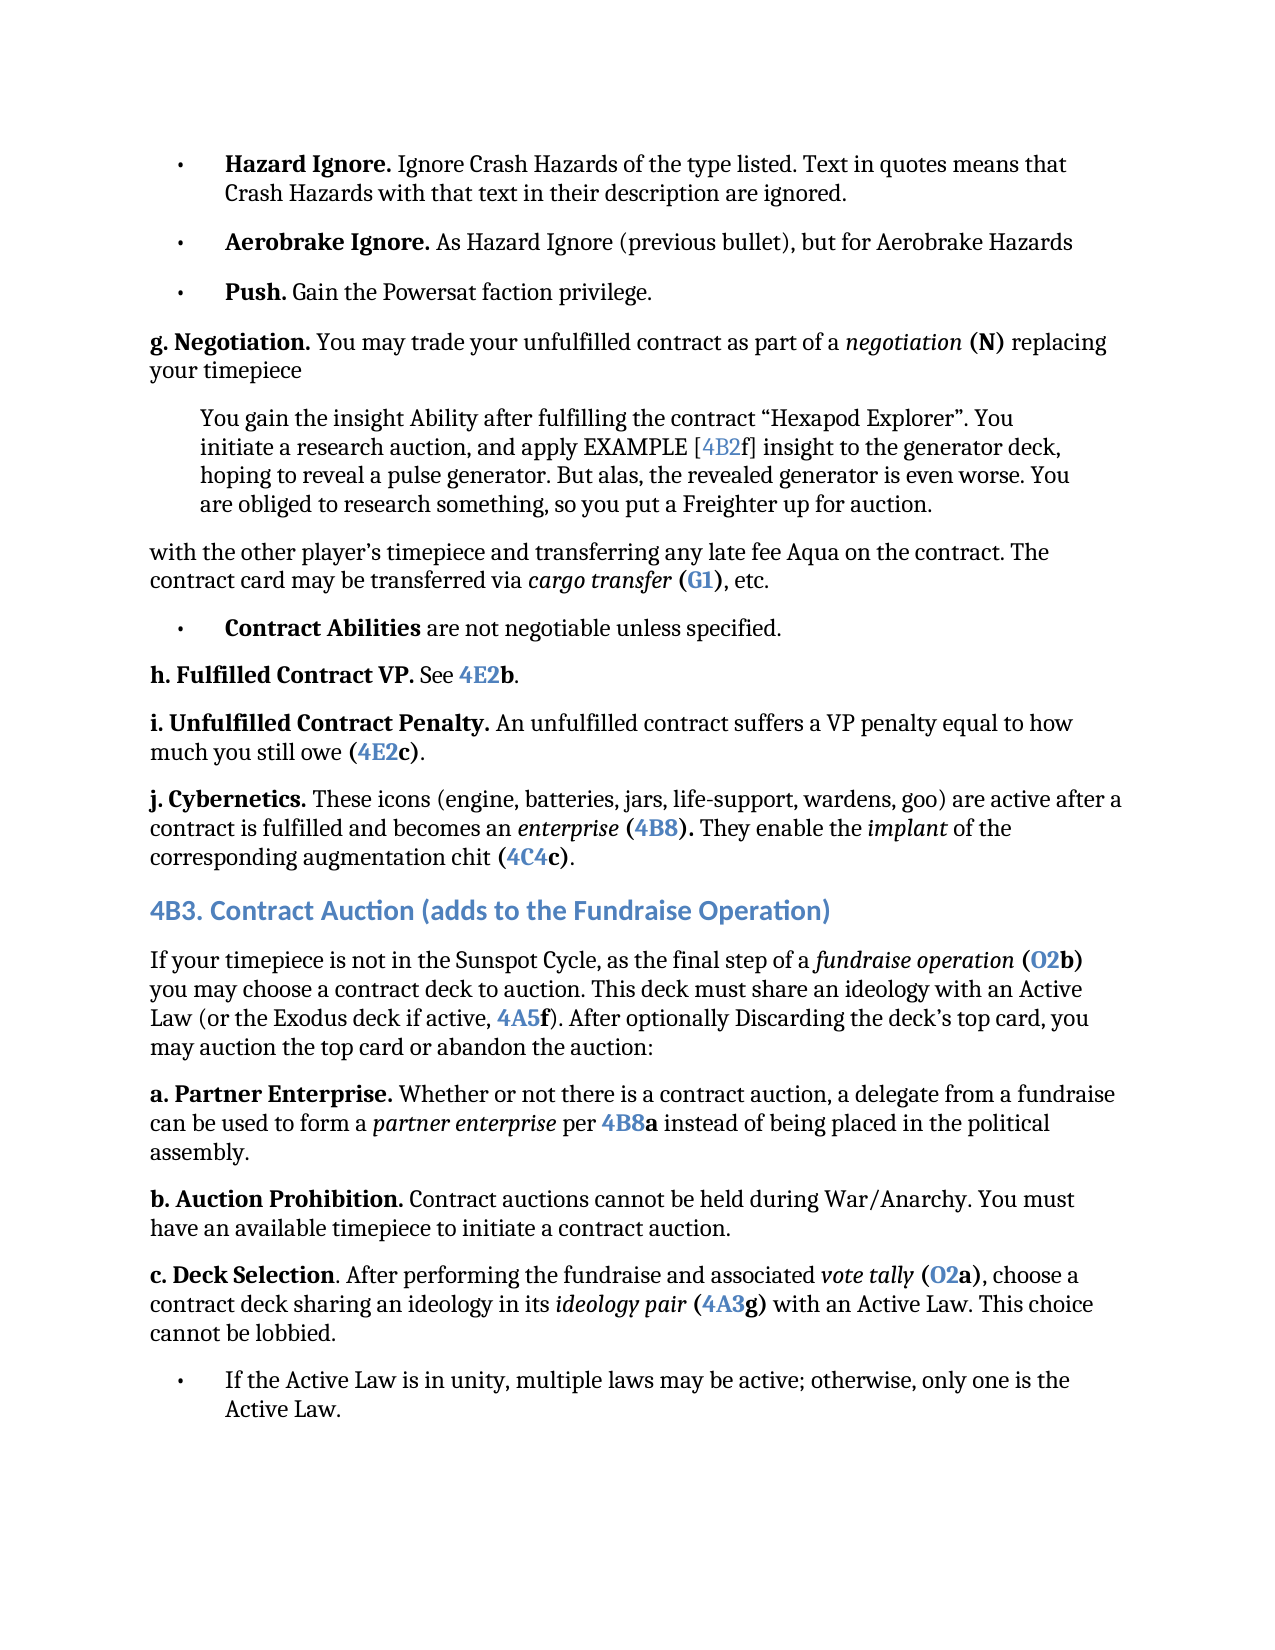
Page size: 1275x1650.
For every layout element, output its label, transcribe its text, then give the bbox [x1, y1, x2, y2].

list Aerobrake Ignore. As Hazard Ignore (previous bullet), but for Aerobrake Hazards [175, 228, 1125, 257]
text h. Fulfilled Contract VP. See 4E2b. [150, 661, 1125, 690]
text b. Auction Prohibition. Contract auctions cannot be held during War/Anarchy. You must have an available timepiece to initiate a contract auction. [150, 1185, 1125, 1243]
text If your timepiece is not in the Sunspot Cycle, as the final step of a fundraise operation (O2b) you may choose a contract deck to auction. This deck must share an ideology with an Active Law (or the Exodus deck if active, 4A5f). After optionally Discarding the deck’s top card, you may auction the top card or abandon the auction: [150, 946, 1125, 1061]
text j. Cybernetics. These icons (engine, batteries, jars, life-support, wardens, goo) are active after a contract is fulfilled and becomes an enterprise (4B8). They enable the implant of the corresponding augmentation chit (4C4c). [150, 785, 1125, 871]
text a. Partner Enterprise. Whether or not there is a contract auction, a delegate from a fundraise can be used to form a partner enterprise per 4B8a instead of being placed in the political assembly. [150, 1080, 1125, 1166]
list Hazard Ignore. Ignore Crash Hazards of the type listed. Text in quotes means that Crash Hazards with that text in their description are ignored. [175, 150, 1125, 207]
text with the other player’s timepiece and transferring any late fee Aqua on the contract. The contract card may be transferred via cargo transfer (G1), etc. [150, 537, 1125, 595]
text i. Unfulfilled Contract Penalty. An unfulfilled contract suffers a VP penalty equal to how much you still owe (4E2c). [150, 709, 1125, 766]
list Contract Abilities are not negotiable unless specified. [175, 614, 1125, 642]
subtitle 4B3. Contract Auction (adds to the Fundraise Operation) [150, 892, 1125, 928]
text c. Deck Selection. After performing the fundraise and associated vote tally (O2a), choose a contract deck sharing an ideology in its ideology pair (4A3g) with an Active Law. This choice cannot be lobbied. [150, 1261, 1125, 1348]
text You gain the insight Ability after fulfilling the contract “Hexapod Explorer”. You initiate a research auction, and apply EXAMPLE [4B2f] insight to the generator deck, hoping to reveal a pulse generator. But alas, the revealed generator is even worse. You are obliged to research something, so you put a Freighter up for auction. [200, 404, 1075, 519]
list If the Active Law is in unity, multiple laws may be active; otherwise, only one is the Active Law. [175, 1366, 1125, 1424]
text g. Negotiation. You may trade your unfulfilled contract as part of a negotiation (N) replacing your timepiece [150, 327, 1125, 385]
list Push. Gain the Powersat faction privilege. [175, 278, 1125, 307]
